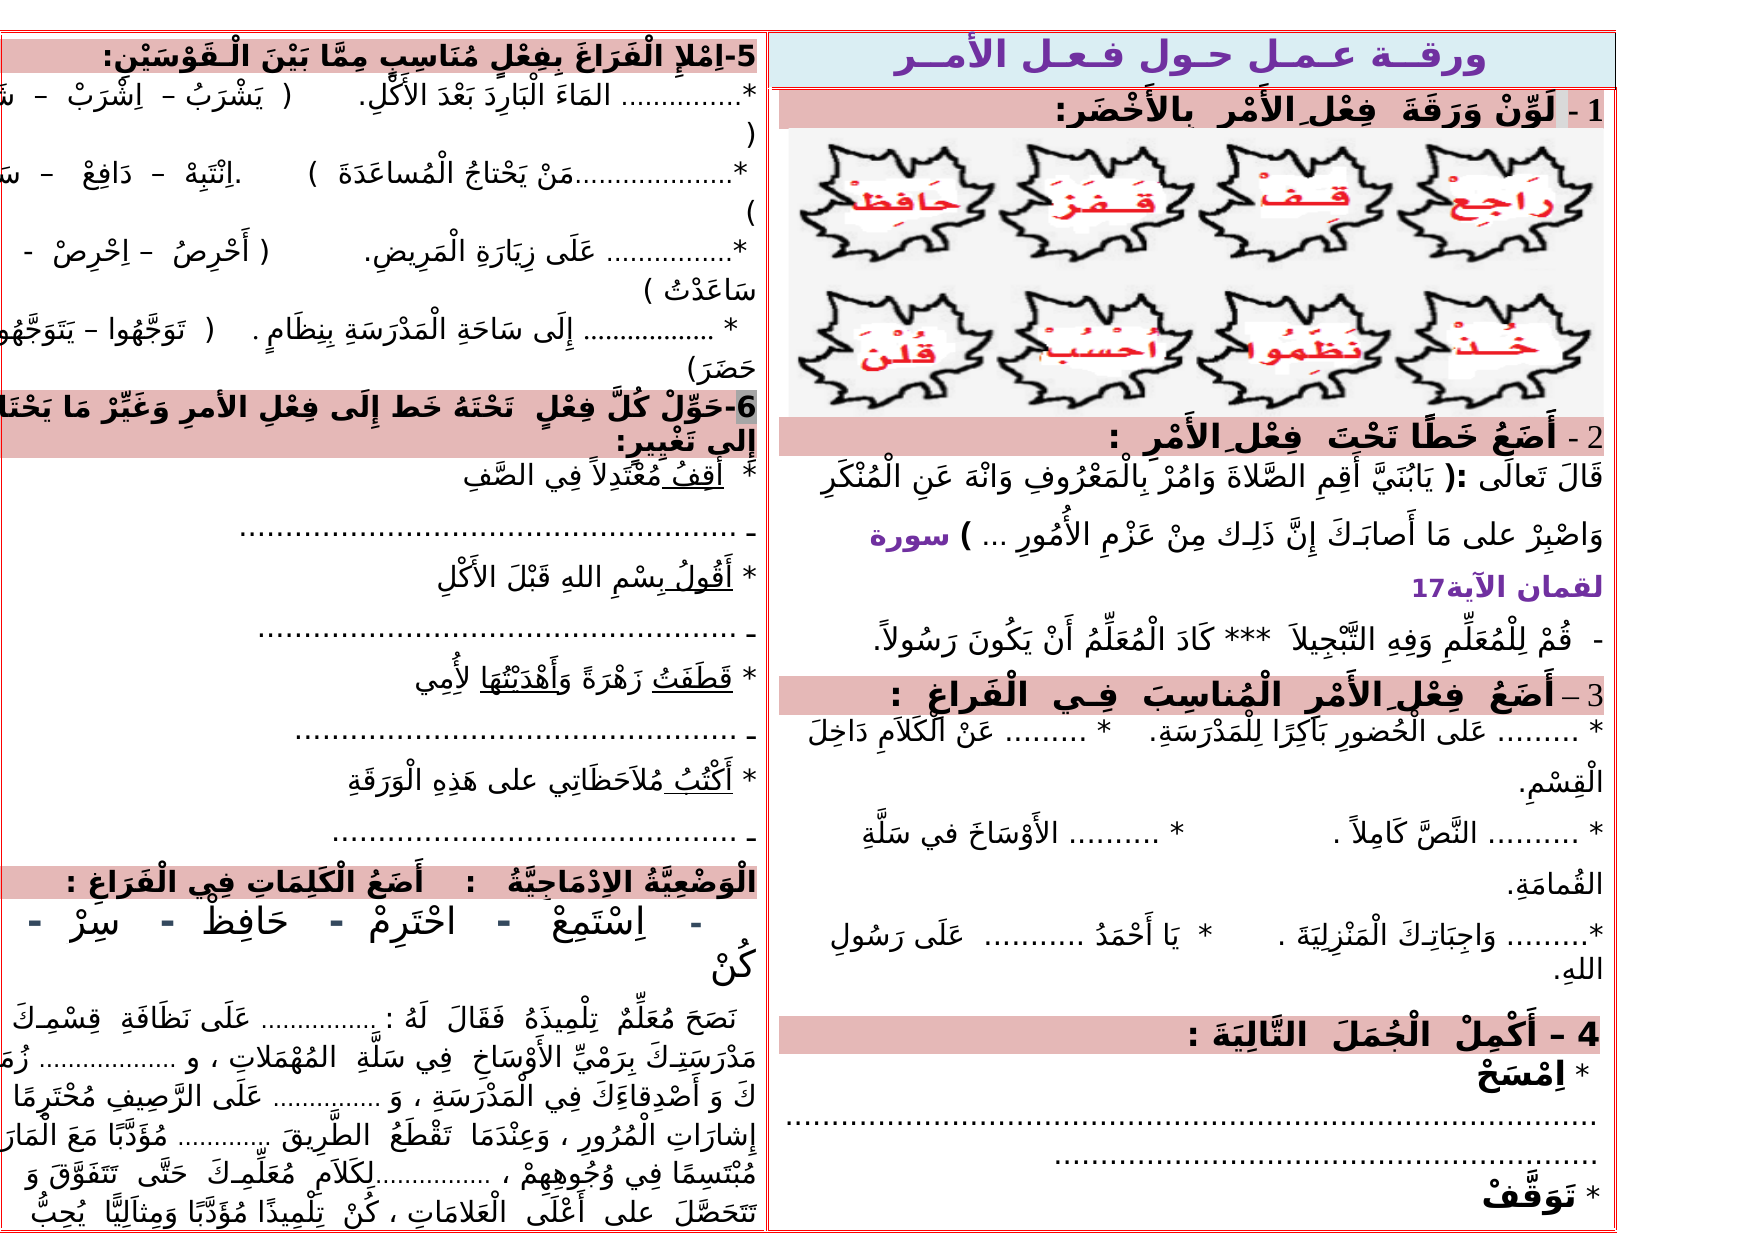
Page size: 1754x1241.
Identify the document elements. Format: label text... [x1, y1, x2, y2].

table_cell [769, 87, 1615, 1230]
picture [788, 128, 1604, 417]
table_header ورقــة عـمـل حـول فـعـل الأمــر [769, 33, 1615, 87]
table_header 5-اِمْلإِ الْفَرَاغَ بِفِعْلٍ مُنَاسِبٍ مِمَّا بَيْنَ الْـقَوْسَيْنِ: *……......... المَاءَ الْبَارِدَ بَعْدَ الأَكْلِ. ( يَشْرَبُ – اِشْرَبْ – شَرِبَ ( *....................مَنْ يَحْتاجُ الْمُساعَدَةَ ) .اِنْتَبِهْ – دَافِعْ – سَاعِدْ ) *................ عَلَى زِيَارَةِ الْمَرِيضِ. ( أَحْرِصُ – اِحْرِصْ - سَاعَدْتُ ) * .................. إِلَى سَاحَةِ الْمَدْرَسَةِ بِنِظَامٍ . ( تَوَجَّهُوا – يَتَوَجَّهُون– حَضَرَ) 6-حَوِّلْ كُلَّ فِعْلٍ تَحْتَهُ خَط إِلَى فِعْلِ الأمرِ وَغَيِّرْ مَا يَحْتَاجُ إِلى تَغْيِيرٍ: * أَقِفُ مُعْتَدِلاً فِي الصَّفِ ـ ...................................................... * أَقُولُ بِسْمِ اللهِ قَبْلَ الأَكْلِ ـ .................................................... * قَطَفَتُ زَهْرَةً وَأَهْدَيْتُهَا لأُِمِي ـ ................................................ * أَكْتُبُ مُلاَحَظَاتِي على هَذِهِ الْوَرَقَةِ ـ ............................................ الْوَضْعِيَّةُ الاِدْمَاجِيَّةُ : أَضَعُ الْكَلِمَاتِ فِي الْفَرَاغِ : - اِسْتَمِعْ - احْتَرِمْ - حَافِظْ - سِرْ - كُنْ نَصَحَ مُعَلِّمٌ تِلْمِيذَهُ فَقَالَ لَهُ : ................ عَلَى نَظَافَةِ قِسْمِـ كَ وَ مَدْرَسَتِـ كَ بِرَمْيِّ الأَوْسَاخِ فِي سَلَّةِ المُهْمَلاتِ ، و ................... زُمَلائَـ كَ وَ أَصْدِقاءَِكَ فِي الْمَدْرَسَةِ ، وَ ............... عَلَى الرَّصِيفِ مُحْتَرِمًا إِشارَاتِ الْمُرُورِ ، وَعِنْدَمَا تَقْطَعُ الطَّرِيقَ ............. مُؤَدَّبًا مَعَ الْمَارَةِ ، مُبْتَسِمًا فِي وُجُوهِهِمْ ، ................لِكَلاَمِ مُعَلِّمِـ كَ حَتَّى تَتَفَوَّقَ وَ تَتَحَصَّلَ على أَعْلَى الْعَلامَاتِ ، كُنْ تِلْمِيذًا مُؤَدَّبًا وَمِثاَلِيًّا يُحِبُّ مَدْرَسَتَهُ وَ يُحِبُّ وَ طَنَهُ . [0, 33, 766, 1230]
